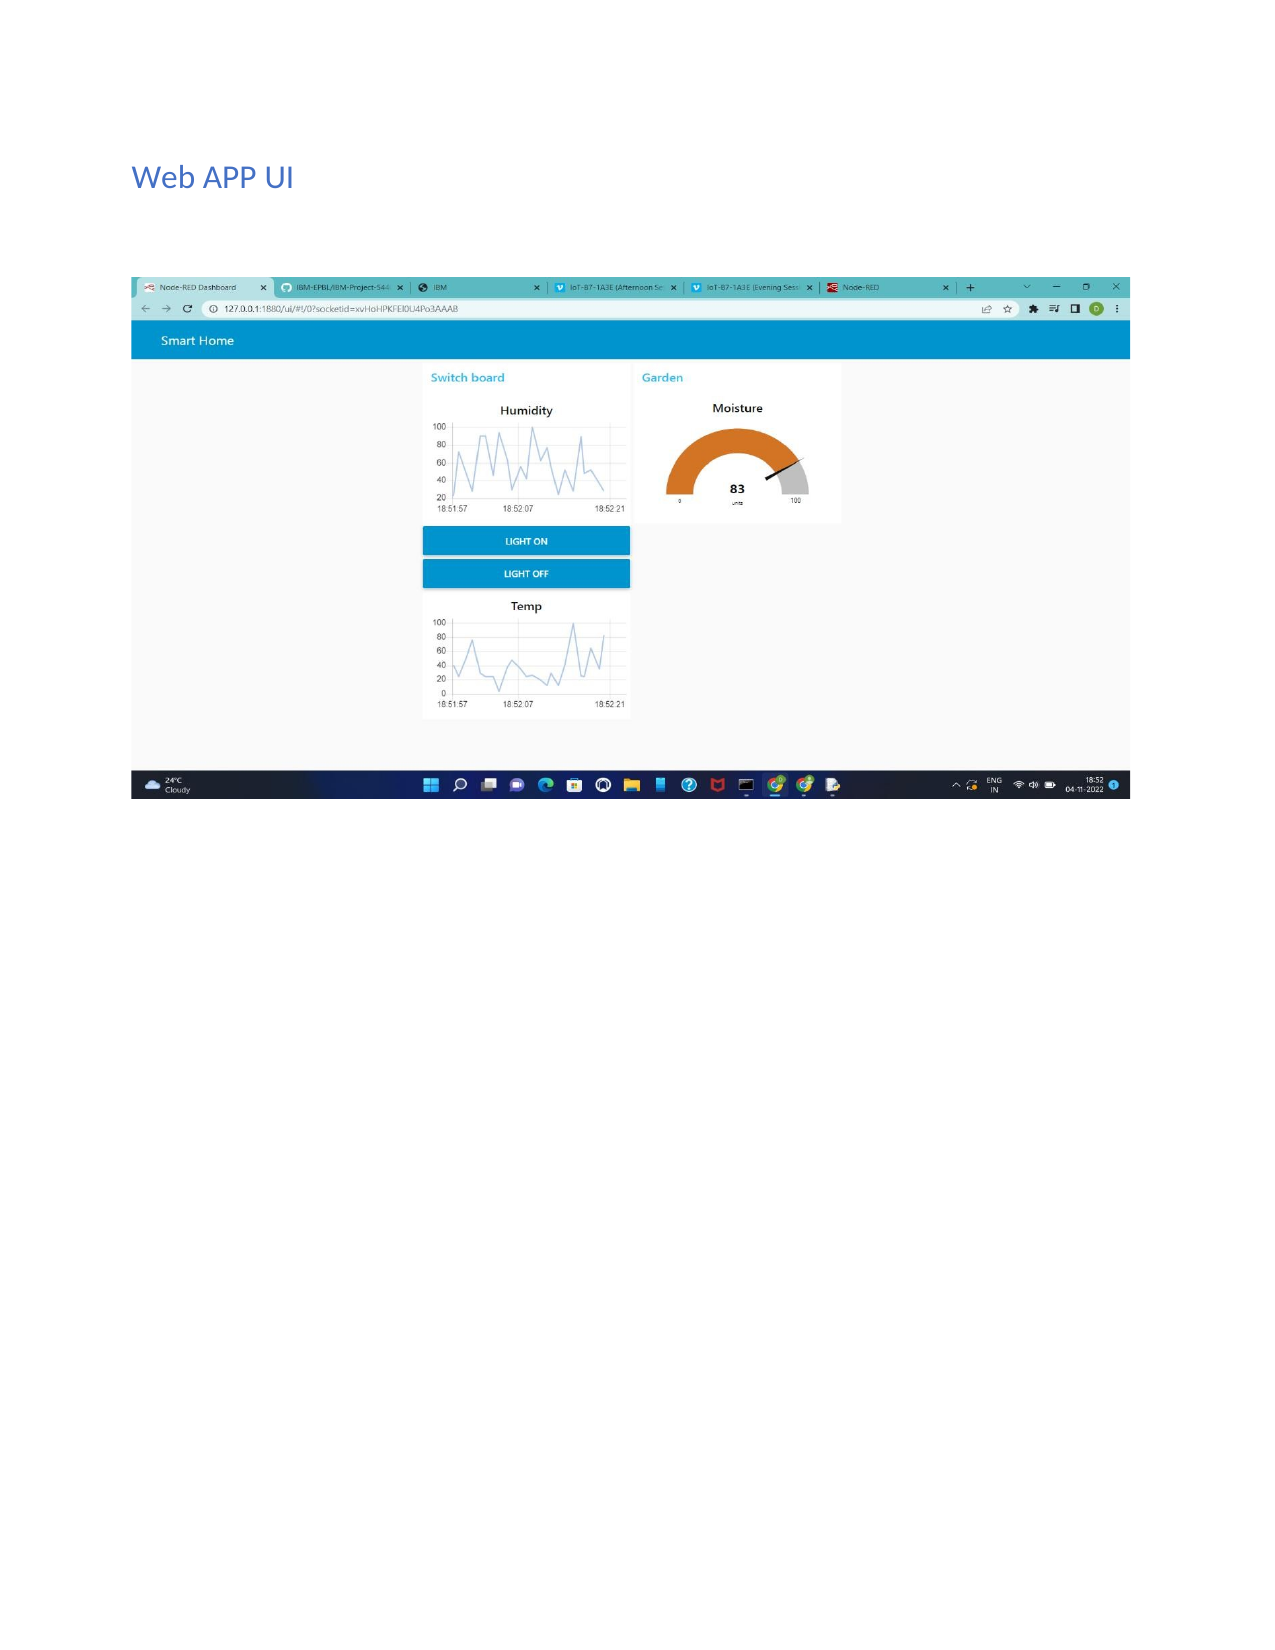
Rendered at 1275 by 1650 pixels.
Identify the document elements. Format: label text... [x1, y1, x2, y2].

picture [131, 277, 1131, 320]
text Web APP UI [131, 156, 1154, 197]
picture [131, 359, 1131, 799]
picture [162, 337, 194, 345]
picture [200, 337, 233, 345]
